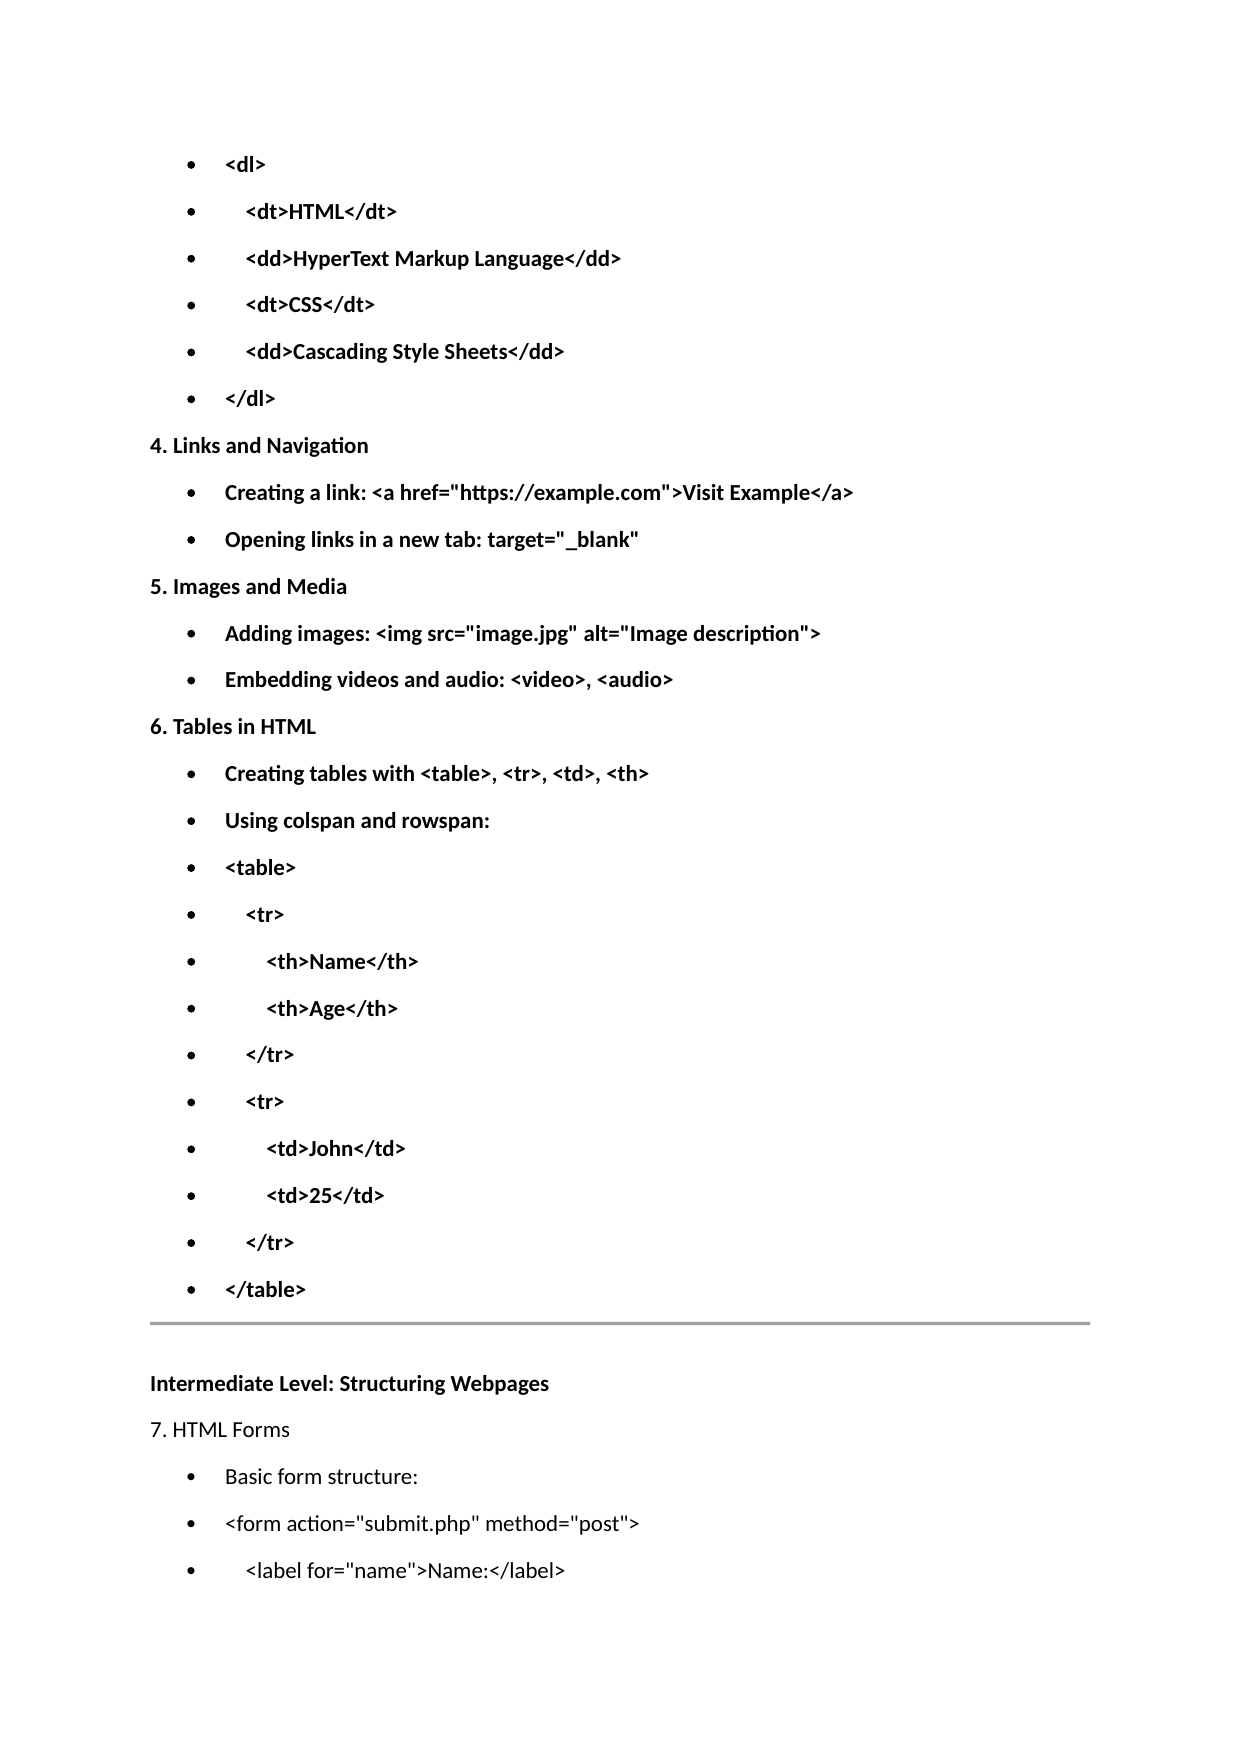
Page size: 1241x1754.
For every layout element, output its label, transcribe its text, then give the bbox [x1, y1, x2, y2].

list Using colspan and rowspan: [187, 806, 1090, 834]
list <tr> [187, 1087, 1090, 1116]
list <dl> [187, 150, 1090, 178]
list <form action="submit.php" method="post"> [187, 1509, 1090, 1537]
text 5. Images and Media [150, 572, 1090, 600]
text 4. Links and Navigation [150, 431, 1090, 459]
list </table> [187, 1275, 1090, 1303]
list Embedding videos and audio: <video>, <audio> [187, 666, 1090, 694]
list <tr> [187, 900, 1090, 928]
list <td>25</td> [187, 1181, 1090, 1209]
list </dl> [187, 384, 1090, 412]
list Adding images: <img src="image.jpg" alt="Image description"> [187, 619, 1090, 647]
list <dd>Cascading Style Sheets</dd> [187, 337, 1090, 366]
list <dt>HTML</dt> [187, 197, 1090, 225]
list Opening links in a new tab: target="_blank" [187, 525, 1090, 553]
list <table> [187, 853, 1090, 881]
list <th>Age</th> [187, 994, 1090, 1022]
list <label for="name">Name:</label> [187, 1556, 1090, 1584]
text 6. Tables in HTML [150, 712, 1090, 741]
list Creating a link: <a href="https://example.com">Visit Example</a> [187, 478, 1090, 506]
list <th>Name</th> [187, 947, 1090, 975]
text 7. HTML Forms [150, 1416, 1090, 1444]
list Basic form structure: [187, 1462, 1090, 1491]
list <dd>HyperText Markup Language</dd> [187, 244, 1090, 272]
text Intermediate Level: Structuring Webpages [150, 1369, 1090, 1397]
list </tr> [187, 1041, 1090, 1069]
list </tr> [187, 1228, 1090, 1256]
list Creating tables with <table>, <tr>, <td>, <th> [187, 759, 1090, 787]
list <td>John</td> [187, 1134, 1090, 1162]
list <dt>CSS</dt> [187, 291, 1090, 319]
